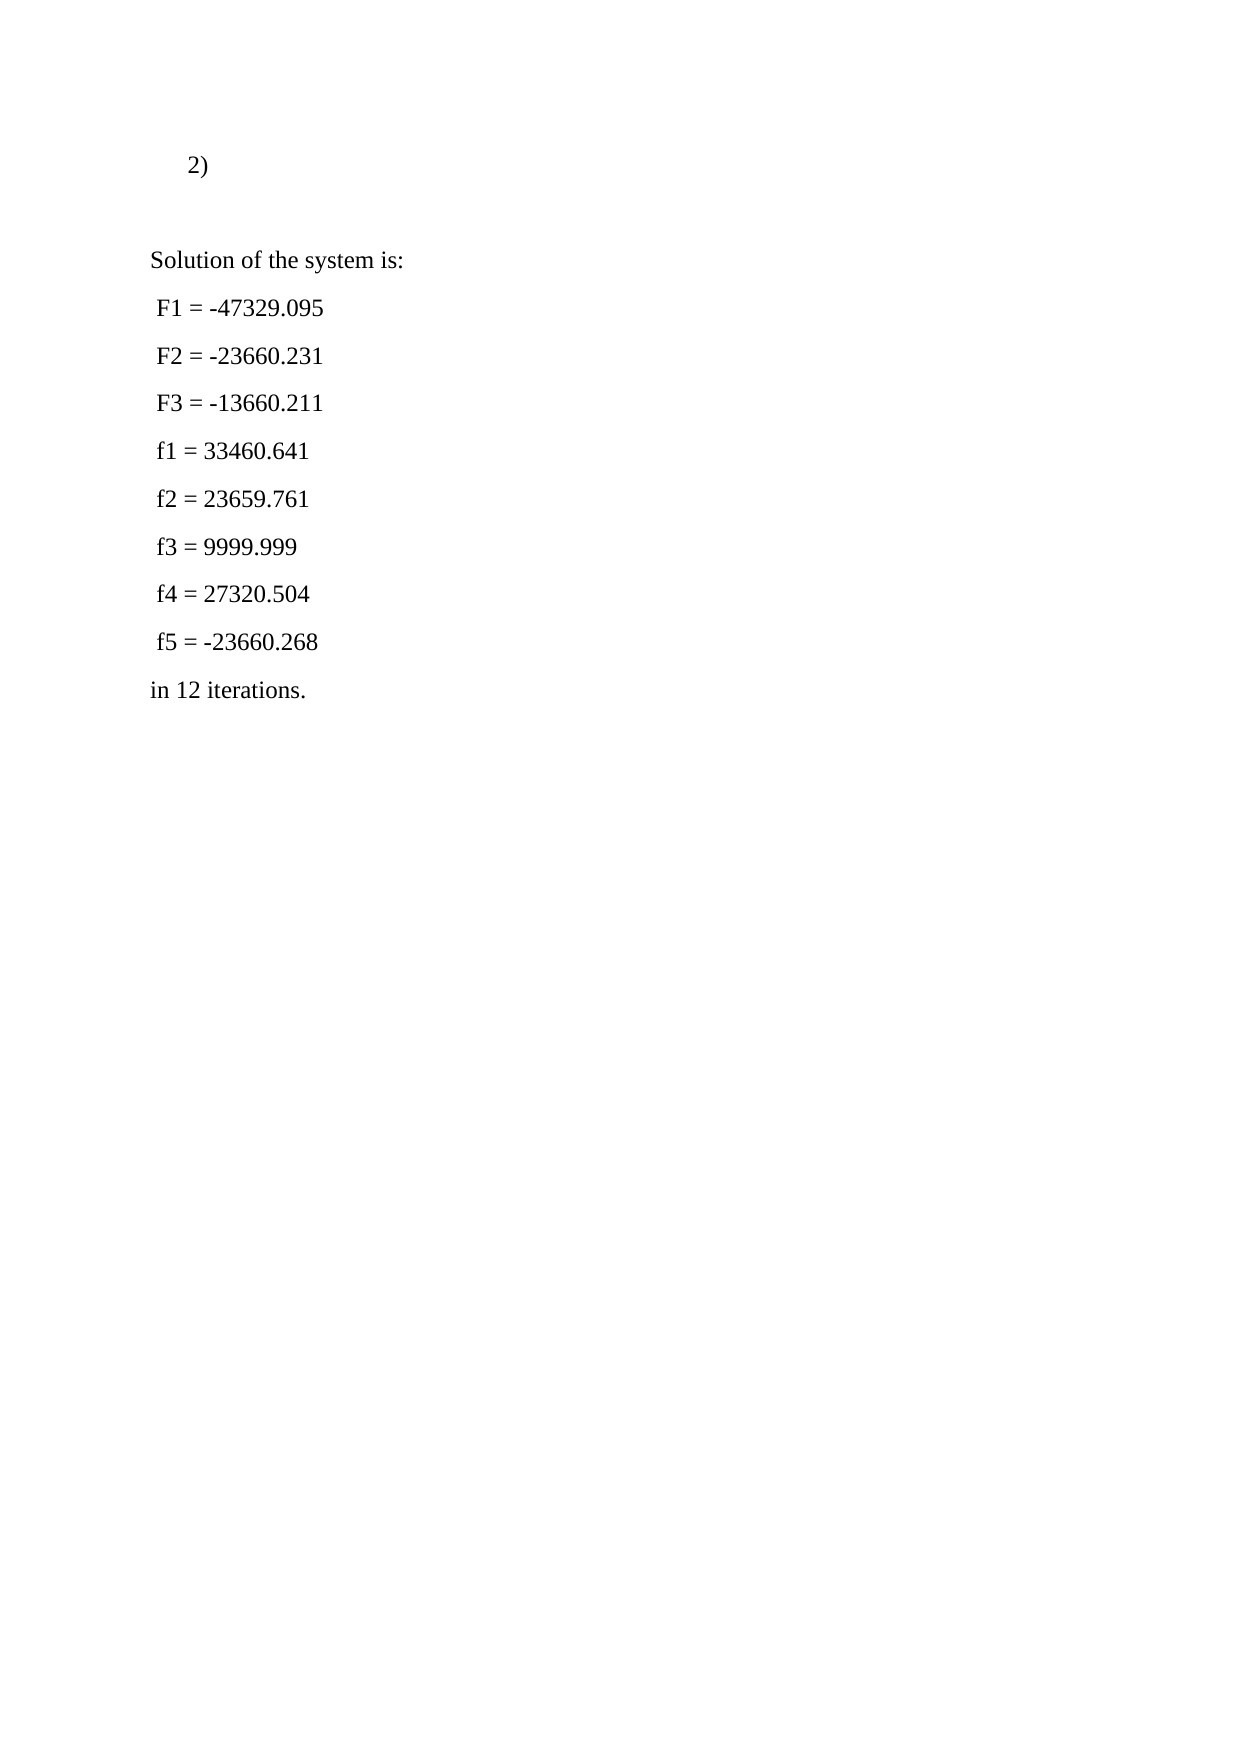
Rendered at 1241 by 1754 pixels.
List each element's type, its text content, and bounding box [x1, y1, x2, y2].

text f3 = 9999.999 [150, 532, 1090, 560]
text F2 = -23660.231 [150, 341, 1090, 369]
text f5 = -23660.268 [150, 627, 1090, 656]
text f2 = 23659.761 [150, 484, 1090, 513]
text in 12 iterations. [150, 675, 1090, 703]
text Solution of the system is: [150, 245, 1090, 274]
text f4 = 27320.504 [150, 579, 1090, 608]
text F3 = -13660.211 [150, 388, 1090, 417]
text F1 = -47329.095 [150, 293, 1090, 322]
text f1 = 33460.641 [150, 436, 1090, 465]
